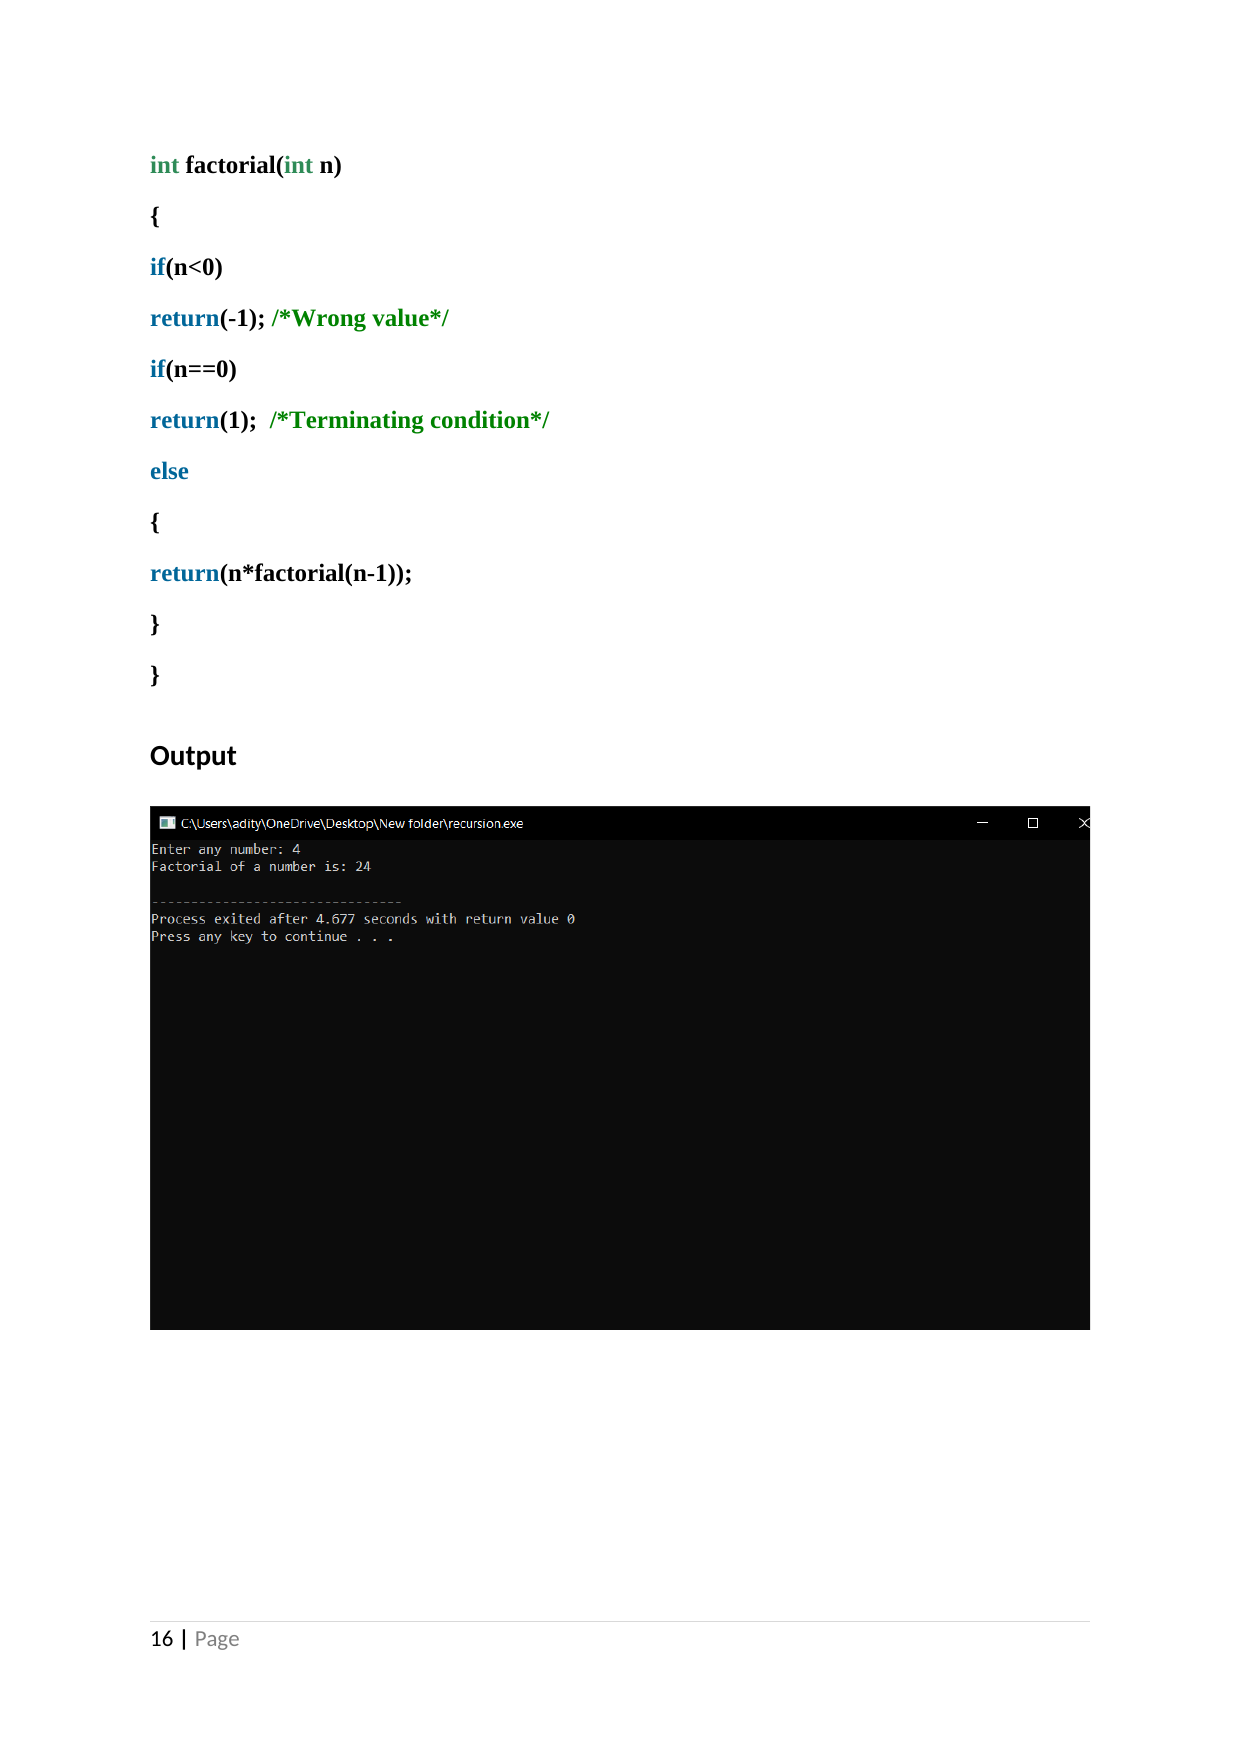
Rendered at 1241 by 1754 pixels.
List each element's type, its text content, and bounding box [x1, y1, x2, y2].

text if(n==0) [150, 354, 1094, 383]
text int factorial(int n) [150, 150, 1090, 179]
text return(-1); /*Wrong value*/ [150, 303, 1094, 332]
picture [150, 806, 1091, 1330]
text return(1); /*Terminating condition*/ [150, 405, 1094, 434]
text } [150, 660, 1094, 689]
text { [150, 201, 1094, 230]
text return(n*factorial(n-1)); [150, 558, 1094, 587]
subtitle Output [150, 737, 1090, 773]
text else [150, 456, 1094, 485]
text { [150, 507, 1094, 536]
text } [150, 609, 1094, 638]
text if(n<0) [150, 252, 1094, 281]
